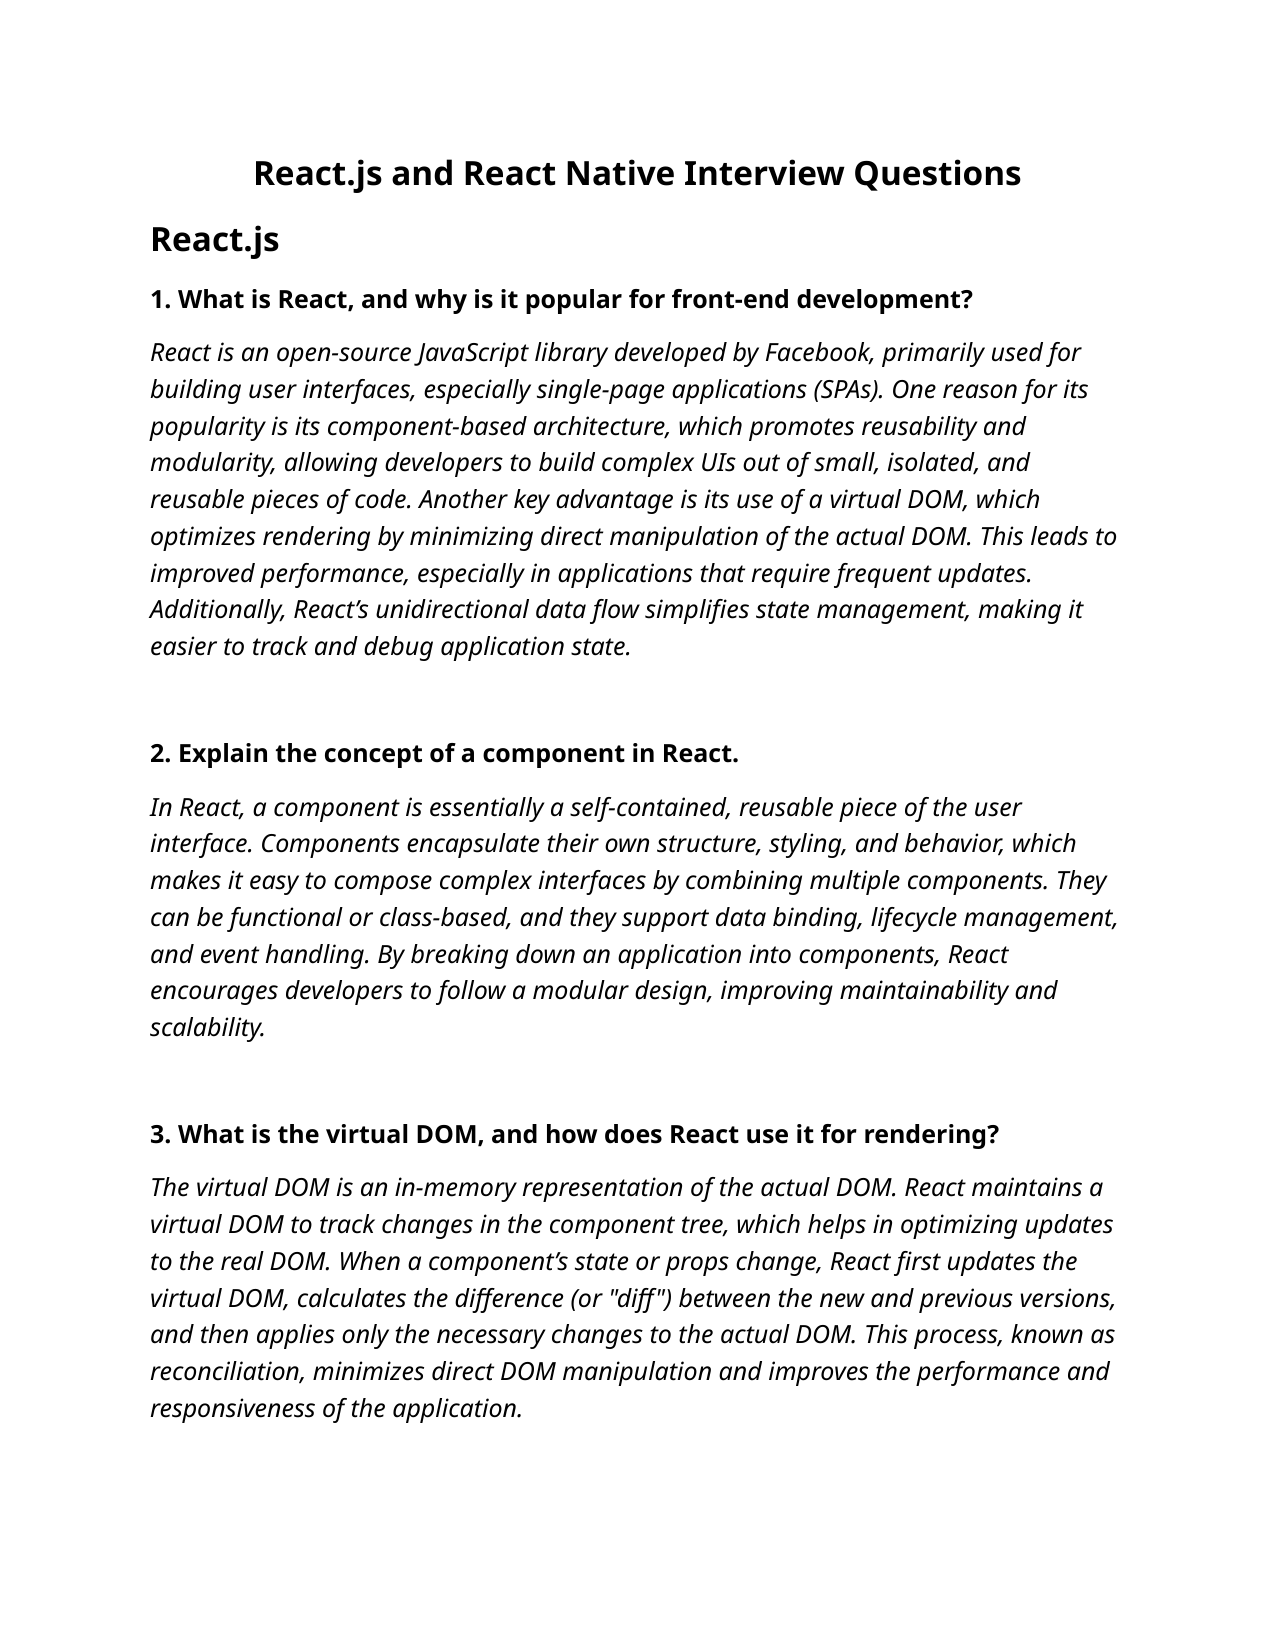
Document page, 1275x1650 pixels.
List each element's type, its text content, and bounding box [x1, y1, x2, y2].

text The virtual DOM is an in-memory representation of the actual DOM. React maintains a virtual DOM to track changes in the component tree, which helps in optimizing updates to the real DOM. When a component’s state or props change, React first updates the virtual DOM, calculates the difference (or "diff") between the new and previous versions, and then applies only the necessary changes to the actual DOM. This process, known as reconciliation, minimizes direct DOM manipulation and improves the performance and responsiveness of the application. [150, 1170, 1125, 1425]
text 3. What is the virtual DOM, and how does React use it for rendering? [150, 1117, 1125, 1151]
text React.js [150, 216, 1125, 261]
text 1. What is React, and why is it popular for front-end development? [150, 281, 1125, 315]
text 2. Explain the concept of a component in React. [150, 736, 1125, 770]
text React.js and React Native Interview Questions [150, 150, 1125, 195]
text In React, a component is essentially a self-contained, reusable piece of the user interface. Components encapsulate their own structure, styling, and behavior, which makes it easy to compose complex interfaces by combining multiple components. They can be functional or class-based, and they support data binding, lifecycle management, and event handling. By breaking down an application into components, React encourages developers to follow a modular design, improving maintainability and scalability. [150, 789, 1125, 1044]
text React is an open-source JavaScript library developed by Facebook, primarily used for building user interfaces, especially single-page applications (SPAs). One reason for its popularity is its component-based architecture, which promotes reusability and modularity, allowing developers to build complex UIs out of small, isolated, and reusable pieces of code. Another key advantage is its use of a virtual DOM, which optimizes rendering by minimizing direct manipulation of the actual DOM. This leads to improved performance, especially in applications that require frequent updates. Additionally, React’s unidirectional data flow simplifies state management, making it easier to track and debug application state. [150, 335, 1125, 663]
